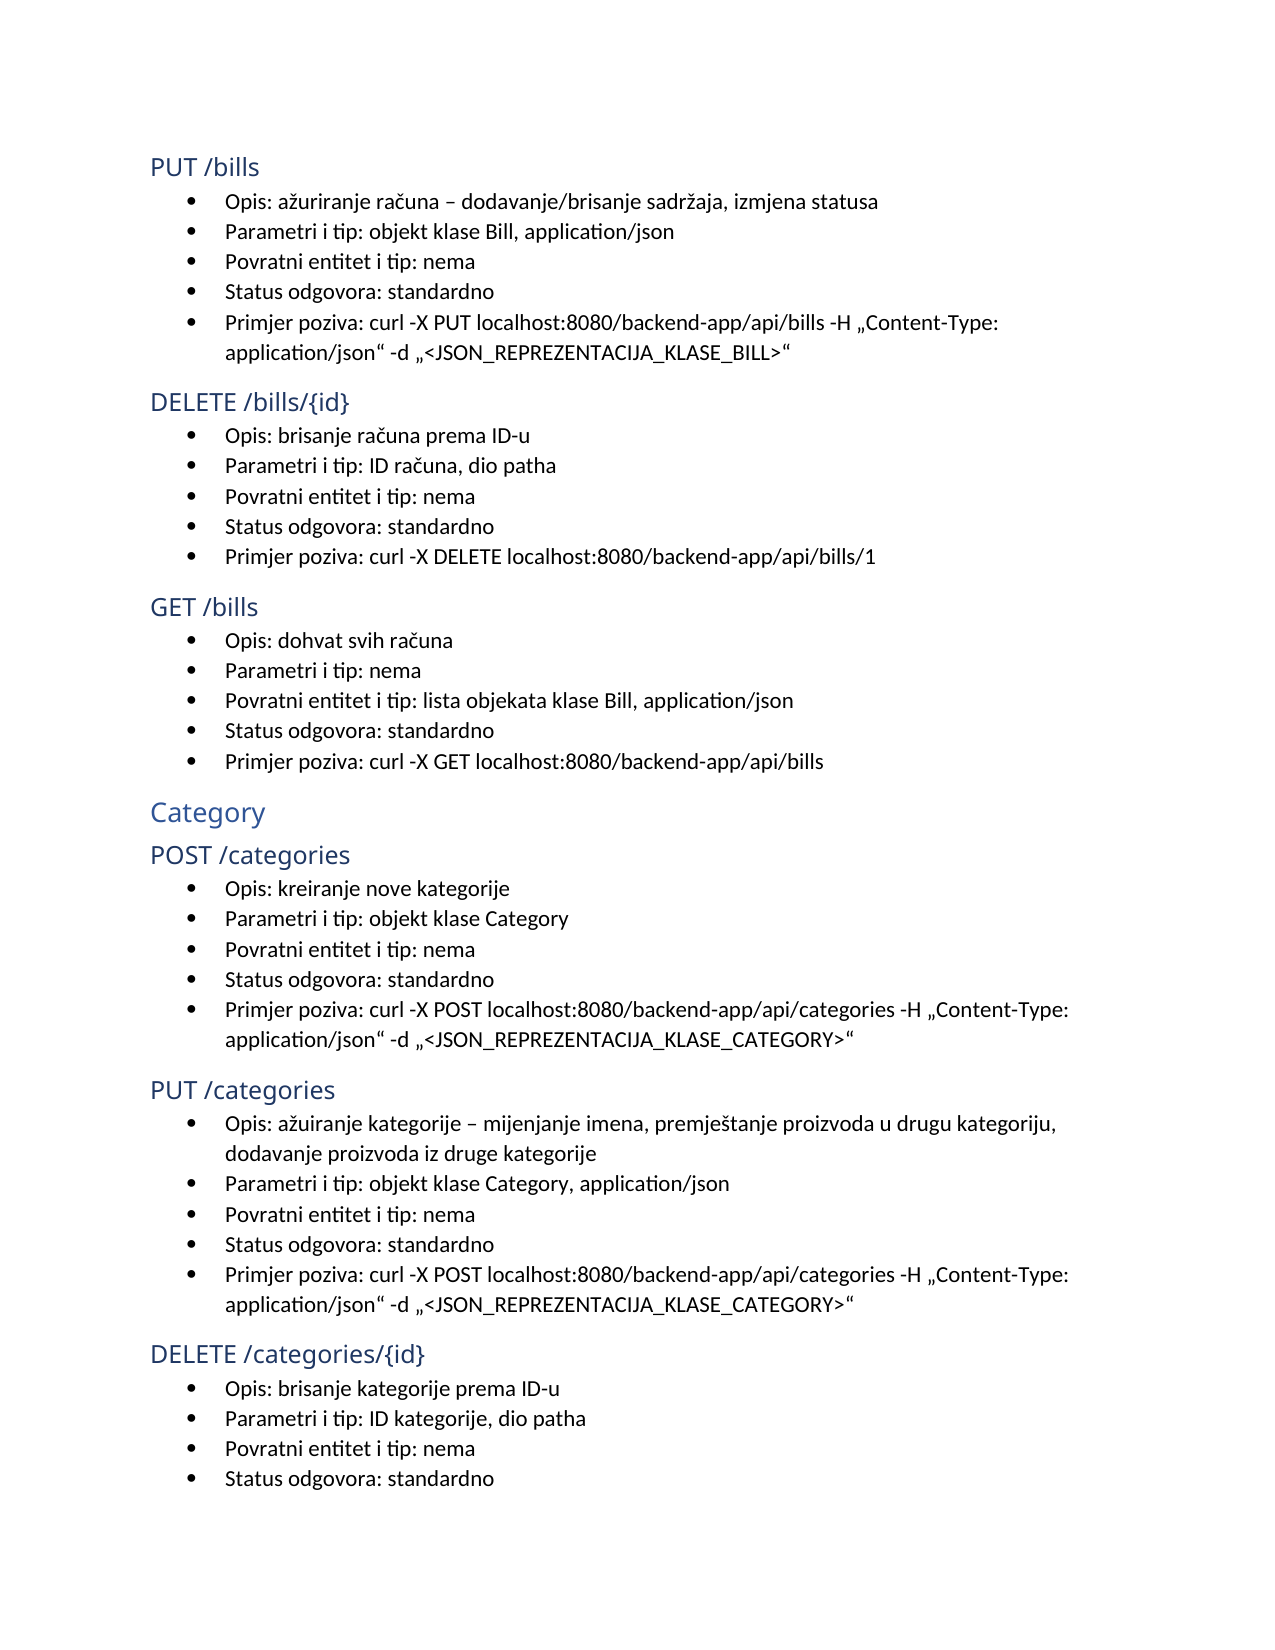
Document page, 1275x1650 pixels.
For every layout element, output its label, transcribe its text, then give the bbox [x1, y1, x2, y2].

list Parametri i tip: objekt klase Category [187, 904, 1125, 933]
list Status odgovora: standardno [187, 277, 1125, 305]
subtitle GET /bills [150, 589, 1125, 623]
list Parametri i tip: objekt klase Category, application/json [187, 1169, 1125, 1197]
list Povratni entitet i tip: nema [187, 482, 1125, 510]
list Parametri i tip: objekt klase Bill, application/json [187, 217, 1125, 245]
list Povratni entitet i tip: nema [187, 1434, 1125, 1462]
list Status odgovora: standardno [187, 717, 1125, 744]
list Povratni entitet i tip: nema [187, 247, 1125, 275]
list Povratni entitet i tip: nema [187, 935, 1125, 963]
subtitle PUT /categories [150, 1072, 1125, 1106]
list Opis: ažuriranje računa – dodavanje/brisanje sadržaja, izmjena statusa [187, 187, 1125, 215]
subtitle Category [150, 794, 1125, 831]
list Parametri i tip: ID računa, dio patha [187, 452, 1125, 480]
list Primjer poziva: curl -X GET localhost:8080/backend-app/api/bills [187, 747, 1125, 775]
list Parametri i tip: ID kategorije, dio patha [187, 1404, 1125, 1432]
list Opis: kreiranje nove kategorije [187, 874, 1125, 902]
list Povratni entitet i tip: lista objekata klase Bill, application/json [187, 686, 1125, 714]
list Parametri i tip: nema [187, 656, 1125, 684]
list Status odgovora: standardno [187, 1230, 1125, 1258]
subtitle DELETE /bills/{id} [150, 385, 1125, 419]
list Status odgovora: standardno [187, 512, 1125, 540]
list Status odgovora: standardno [187, 1464, 1125, 1493]
subtitle PUT /bills [150, 150, 1125, 184]
list Primjer poziva: curl -X POST localhost:8080/backend-app/api/categories -H „Content-Type: application/json“ -d „<JSON_REPREZENTACIJA_KLASE_CATEGORY>“ [187, 1260, 1125, 1318]
list Opis: dohvat svih računa [187, 626, 1125, 654]
list Povratni entitet i tip: nema [187, 1200, 1125, 1228]
list Primjer poziva: curl -X DELETE localhost:8080/backend-app/api/bills/1 [187, 542, 1125, 570]
list Primjer poziva: curl -X POST localhost:8080/backend-app/api/categories -H „Content-Type: application/json“ -d „<JSON_REPREZENTACIJA_KLASE_CATEGORY>“ [187, 995, 1125, 1053]
list Primjer poziva: curl -X PUT localhost:8080/backend-app/api/bills -H „Content-Type: application/json“ -d „<JSON_REPREZENTACIJA_KLASE_BILL>“ [187, 308, 1125, 366]
list Opis: brisanje računa prema ID-u [187, 421, 1125, 449]
list Opis: ažuiranje kategorije – mijenjanje imena, premještanje proizvoda u drugu kategoriju, dodavanje proizvoda iz druge kategorije [187, 1109, 1125, 1167]
list Opis: brisanje kategorije prema ID-u [187, 1374, 1125, 1402]
subtitle DELETE /categories/{id} [150, 1337, 1125, 1371]
subtitle POST /categories [150, 838, 1125, 872]
list Status odgovora: standardno [187, 965, 1125, 993]
